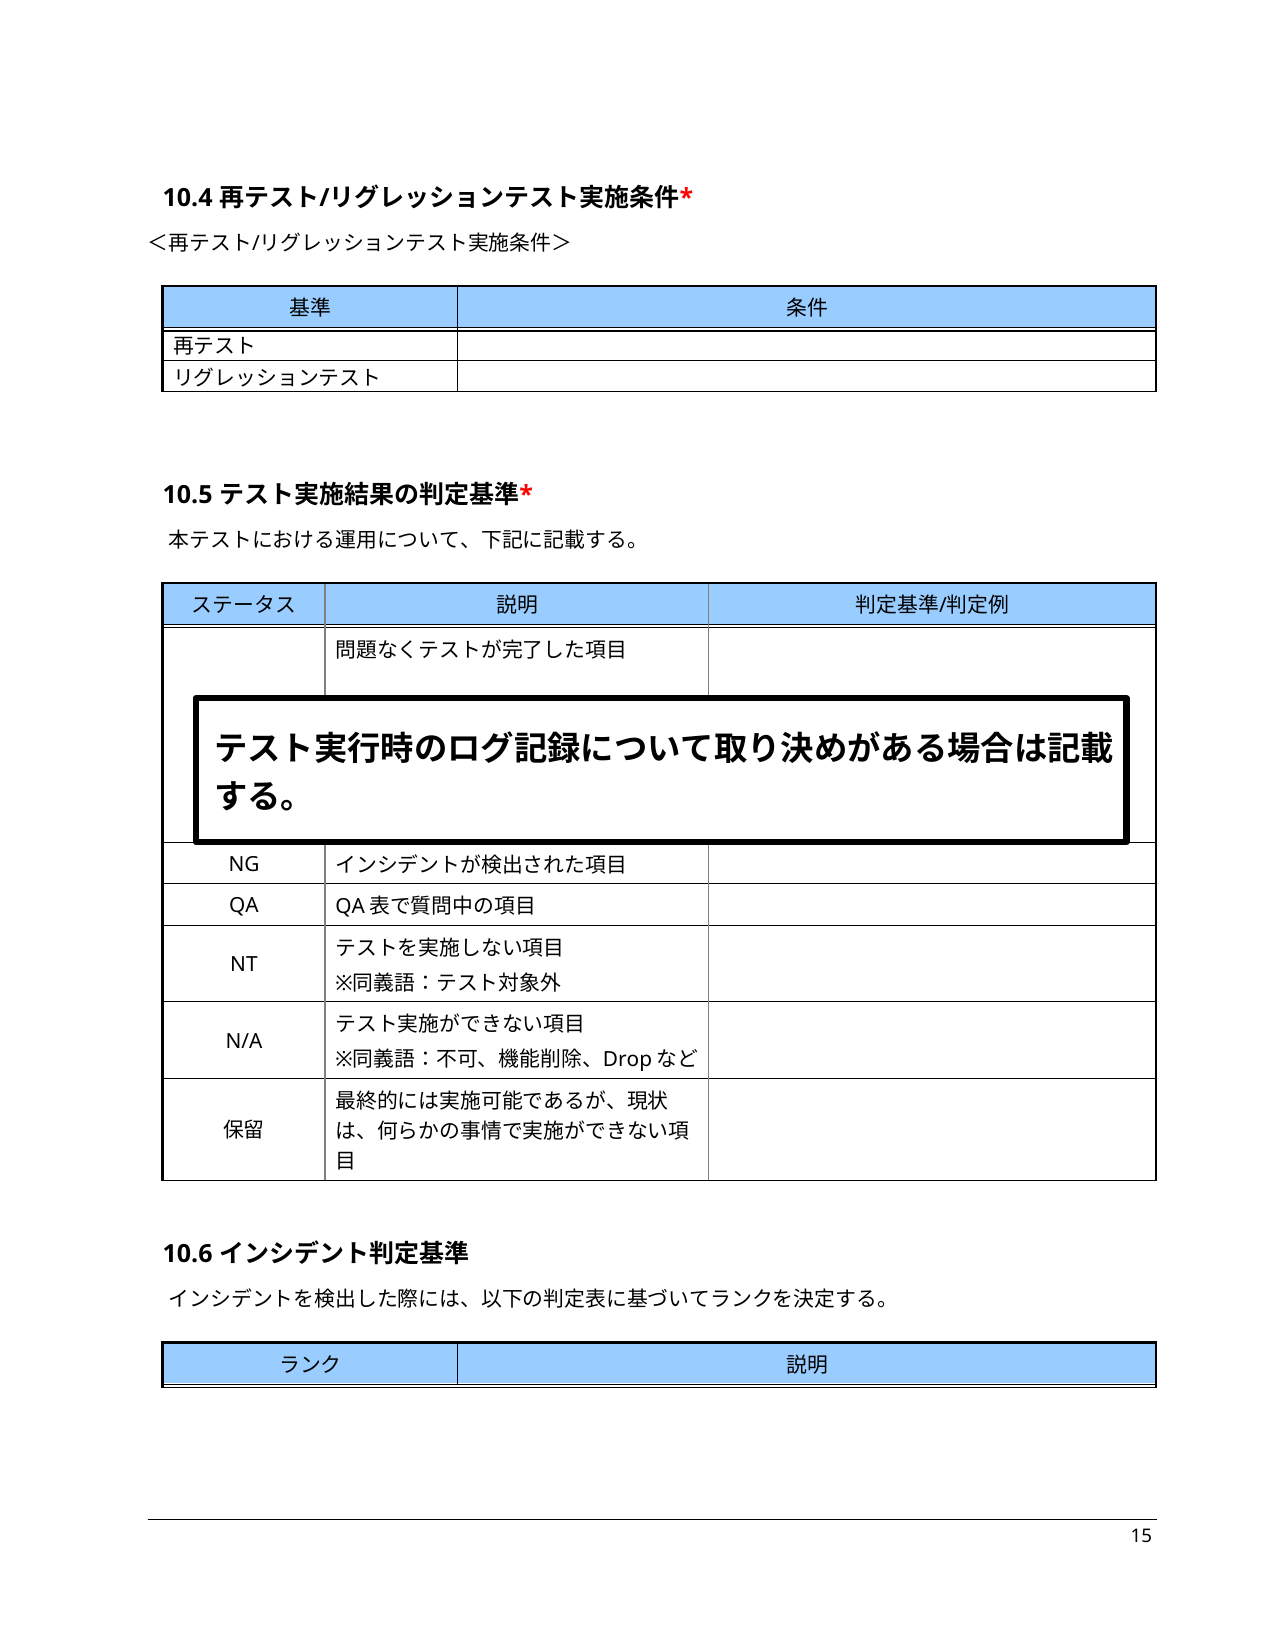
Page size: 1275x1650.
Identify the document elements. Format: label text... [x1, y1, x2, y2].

table_cell [458, 361, 1155, 391]
table_cell [458, 332, 1155, 360]
table_header 説明 [458, 1344, 1155, 1383]
text 本テストにおける運用について、下記に記載する。 [168, 523, 1157, 553]
table_cell [709, 1079, 1155, 1179]
table_cell NG [164, 843, 324, 883]
table_cell [709, 884, 1155, 925]
table_cell インシデントが検出された項目 [326, 845, 708, 883]
subtitle テスト実施結果の判定基準* [162, 474, 1157, 510]
table_cell [709, 1002, 1155, 1078]
table_cell [709, 843, 1155, 883]
text インシデントを検出した際には、以下の判定表に基づいてランクを決定する。 [168, 1283, 1157, 1313]
table_cell [709, 628, 1155, 842]
table_cell テスト実施ができない項目 ※同義語：不可、機能削除、Dropなど [326, 1002, 708, 1078]
subtitle 再テスト/リグレッションテスト実施条件* [162, 177, 1157, 213]
table_cell テストを実施しない項目 ※同義語：テスト対象外 [326, 926, 708, 1001]
subtitle インシデント判定基準 [162, 1234, 1157, 1270]
table_header 説明 [326, 584, 708, 624]
table_cell 保留 [164, 1079, 324, 1179]
table_header 判定基準/判定例 [709, 584, 1155, 624]
table_cell [709, 926, 1155, 1001]
table_header 条件 [458, 287, 1155, 327]
table_cell 最終的には実施可能であるが、現状は、何らかの事情で実施ができない項目 [326, 1079, 708, 1179]
table_cell QA表で質問中の項目 [326, 884, 708, 925]
table_cell QA [164, 884, 324, 925]
table_header 基準 [164, 287, 457, 327]
table_cell 再テスト [164, 332, 457, 360]
table_cell N/A [164, 1002, 324, 1078]
table_cell リグレッションテスト [164, 361, 457, 391]
table_cell OK [164, 628, 324, 842]
table_cell 問題なくテストが完了した項目 [326, 628, 708, 695]
table_header ランク [164, 1344, 457, 1383]
table_header ステータス [164, 584, 324, 624]
text ＜再テスト/リグレッションテスト実施条件＞ [148, 226, 1157, 256]
table_cell NT [164, 926, 324, 1001]
